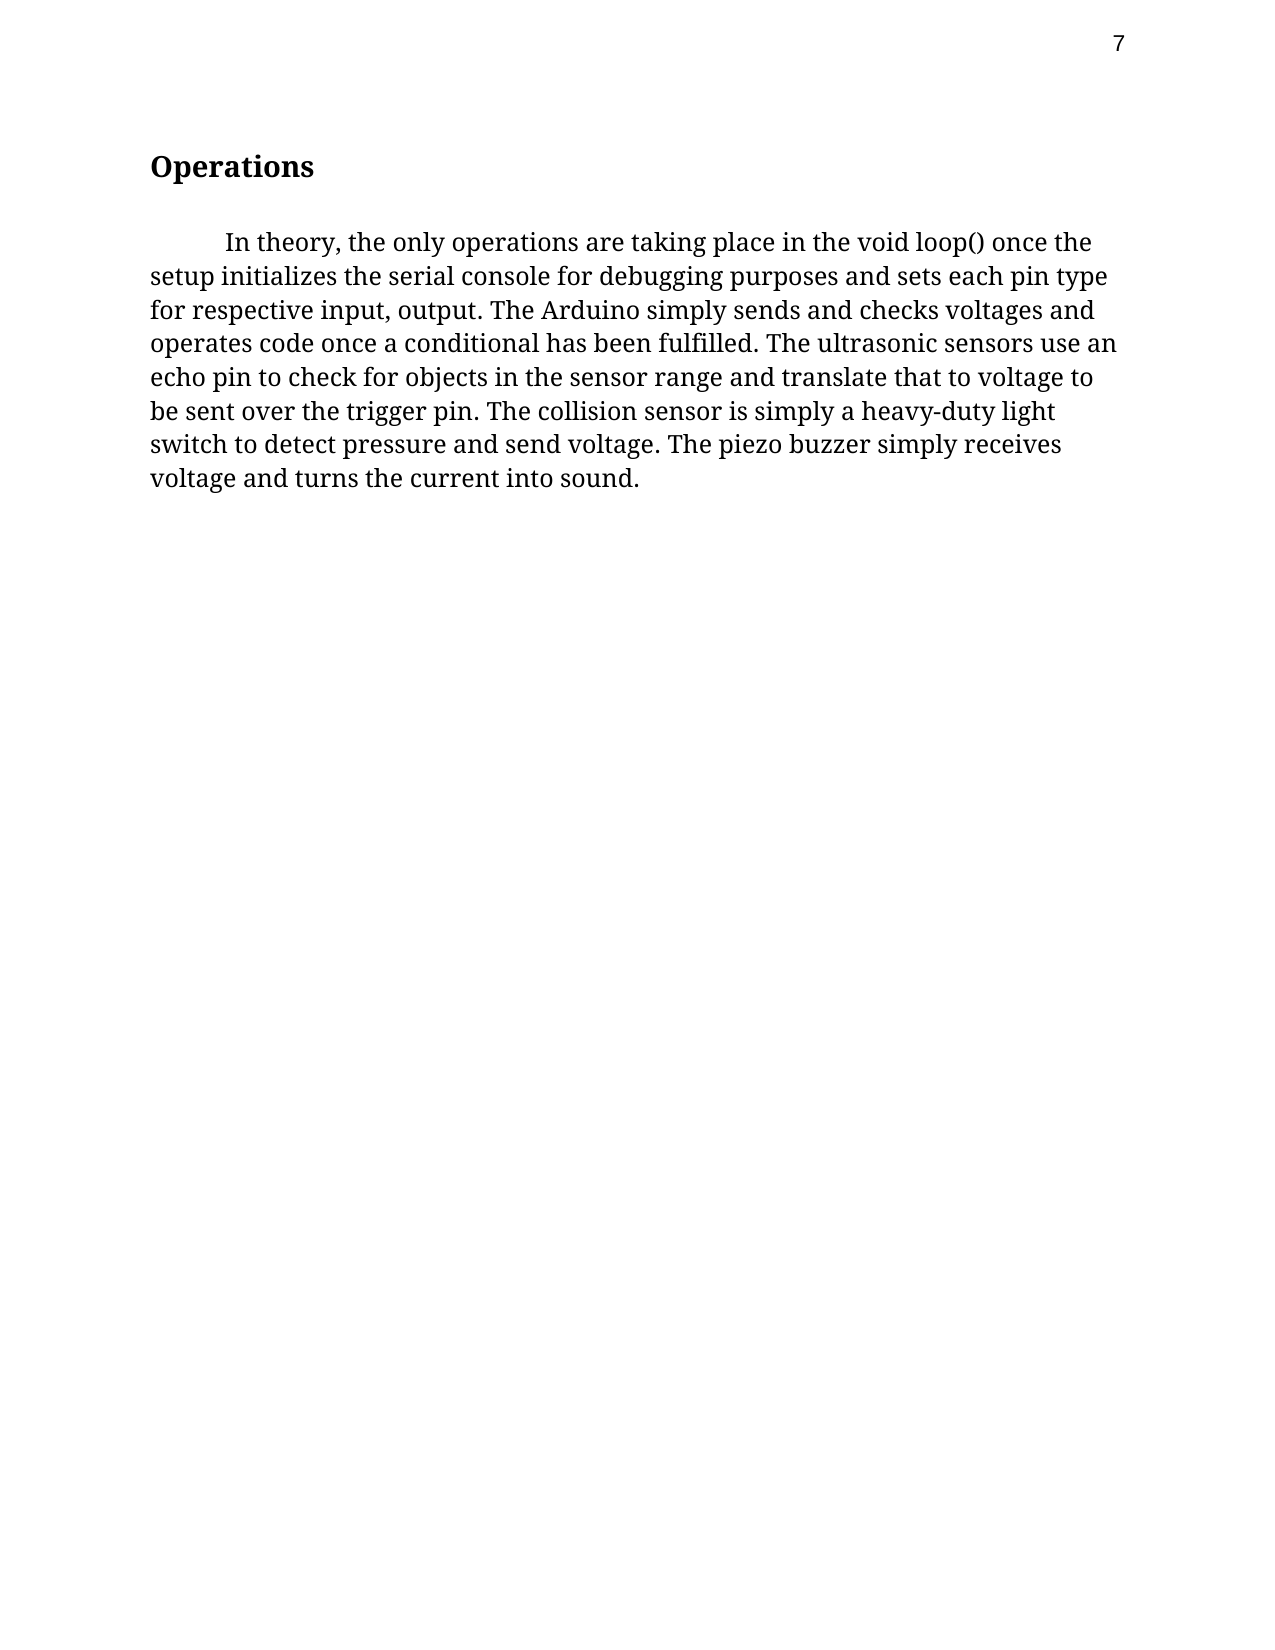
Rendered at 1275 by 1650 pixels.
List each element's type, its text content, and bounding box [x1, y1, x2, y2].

text Operations [150, 150, 1125, 184]
text In theory, the only operations are taking place in the void loop() once the setup initializes the serial console for debugging purposes and sets each pin type for respective input, output. The Arduino simply sends and checks voltages and operates code once a conditional has been fulfilled. The ultrasonic sensors use an echo pin to check for objects in the sensor range and translate that to voltage to be sent over the trigger pin. The collision sensor is simply a heavy-duty light switch to detect pressure and send voltage. The piezo buzzer simply receives voltage and turns the current into sound. [150, 228, 1125, 493]
